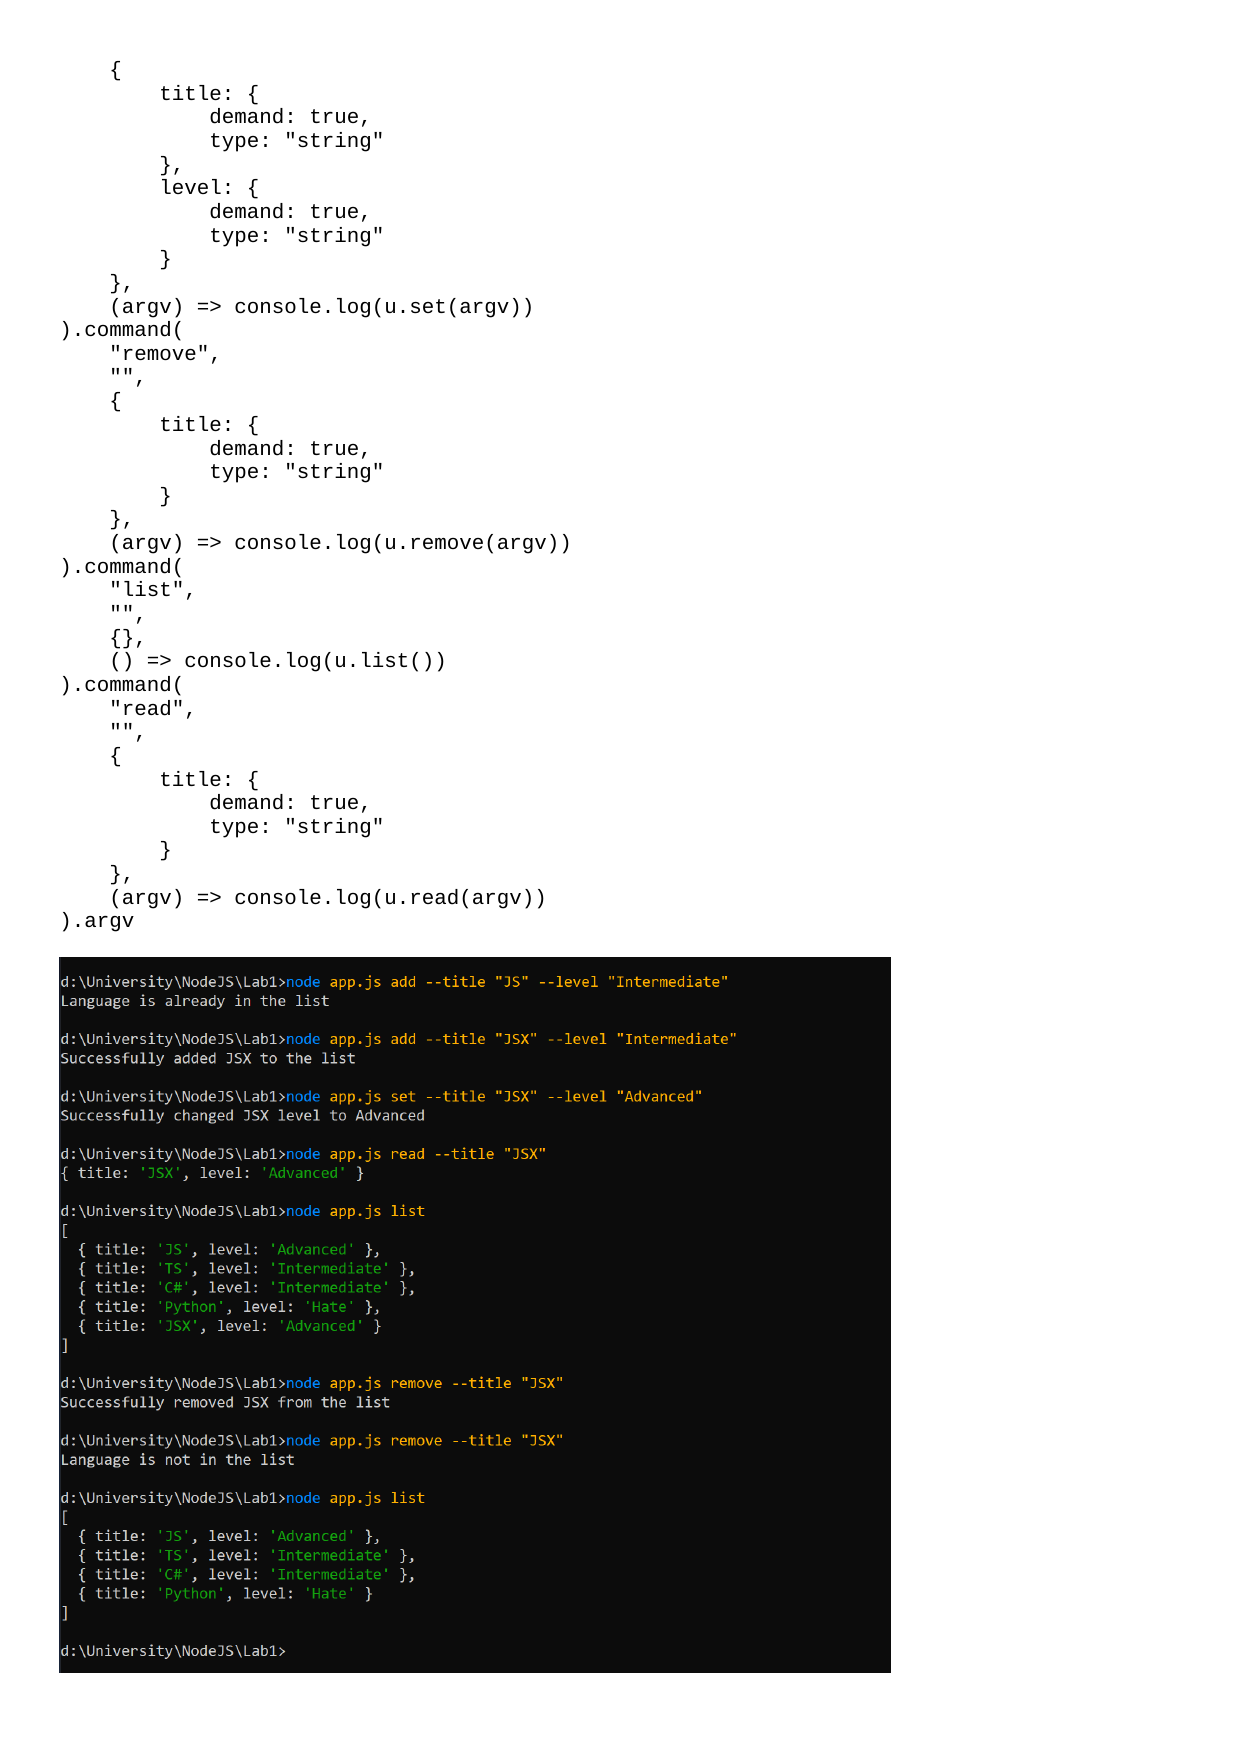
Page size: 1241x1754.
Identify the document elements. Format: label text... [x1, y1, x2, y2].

text }, [59, 272, 1181, 296]
text } [59, 839, 1181, 863]
text ).command( [59, 556, 1181, 579]
text type: "string" [59, 225, 1181, 248]
text ).command( [59, 674, 1181, 698]
text {}, [59, 627, 1181, 650]
text ).argv [59, 910, 1181, 934]
text type: "string" [59, 130, 1181, 154]
text level: { [59, 177, 1181, 201]
text (argv) => console.log(u.set(argv)) [59, 296, 1181, 319]
text "list", [59, 579, 1181, 603]
text demand: true, [59, 792, 1181, 816]
text (argv) => console.log(u.read(argv)) [59, 887, 1181, 910]
text } [59, 248, 1181, 272]
text ).command( [59, 319, 1181, 343]
text demand: true, [59, 201, 1181, 225]
text title: { [59, 83, 1181, 106]
text demand: true, [59, 437, 1181, 461]
text type: "string" [59, 461, 1181, 485]
text "remove", [59, 343, 1181, 367]
picture [59, 957, 891, 1673]
text { [59, 390, 1181, 414]
text "read", [59, 698, 1181, 721]
text () => console.log(u.list()) [59, 650, 1181, 674]
text demand: true, [59, 106, 1181, 130]
text }, [59, 154, 1181, 177]
text }, [59, 863, 1181, 887]
text } [59, 485, 1181, 508]
text "", [59, 721, 1181, 745]
text "", [59, 603, 1181, 627]
text title: { [59, 414, 1181, 437]
text (argv) => console.log(u.remove(argv)) [59, 532, 1181, 556]
text title: { [59, 768, 1181, 792]
text { [59, 59, 1181, 83]
text }, [59, 508, 1181, 532]
text "", [59, 367, 1181, 390]
text type: "string" [59, 816, 1181, 839]
text { [59, 745, 1181, 768]
